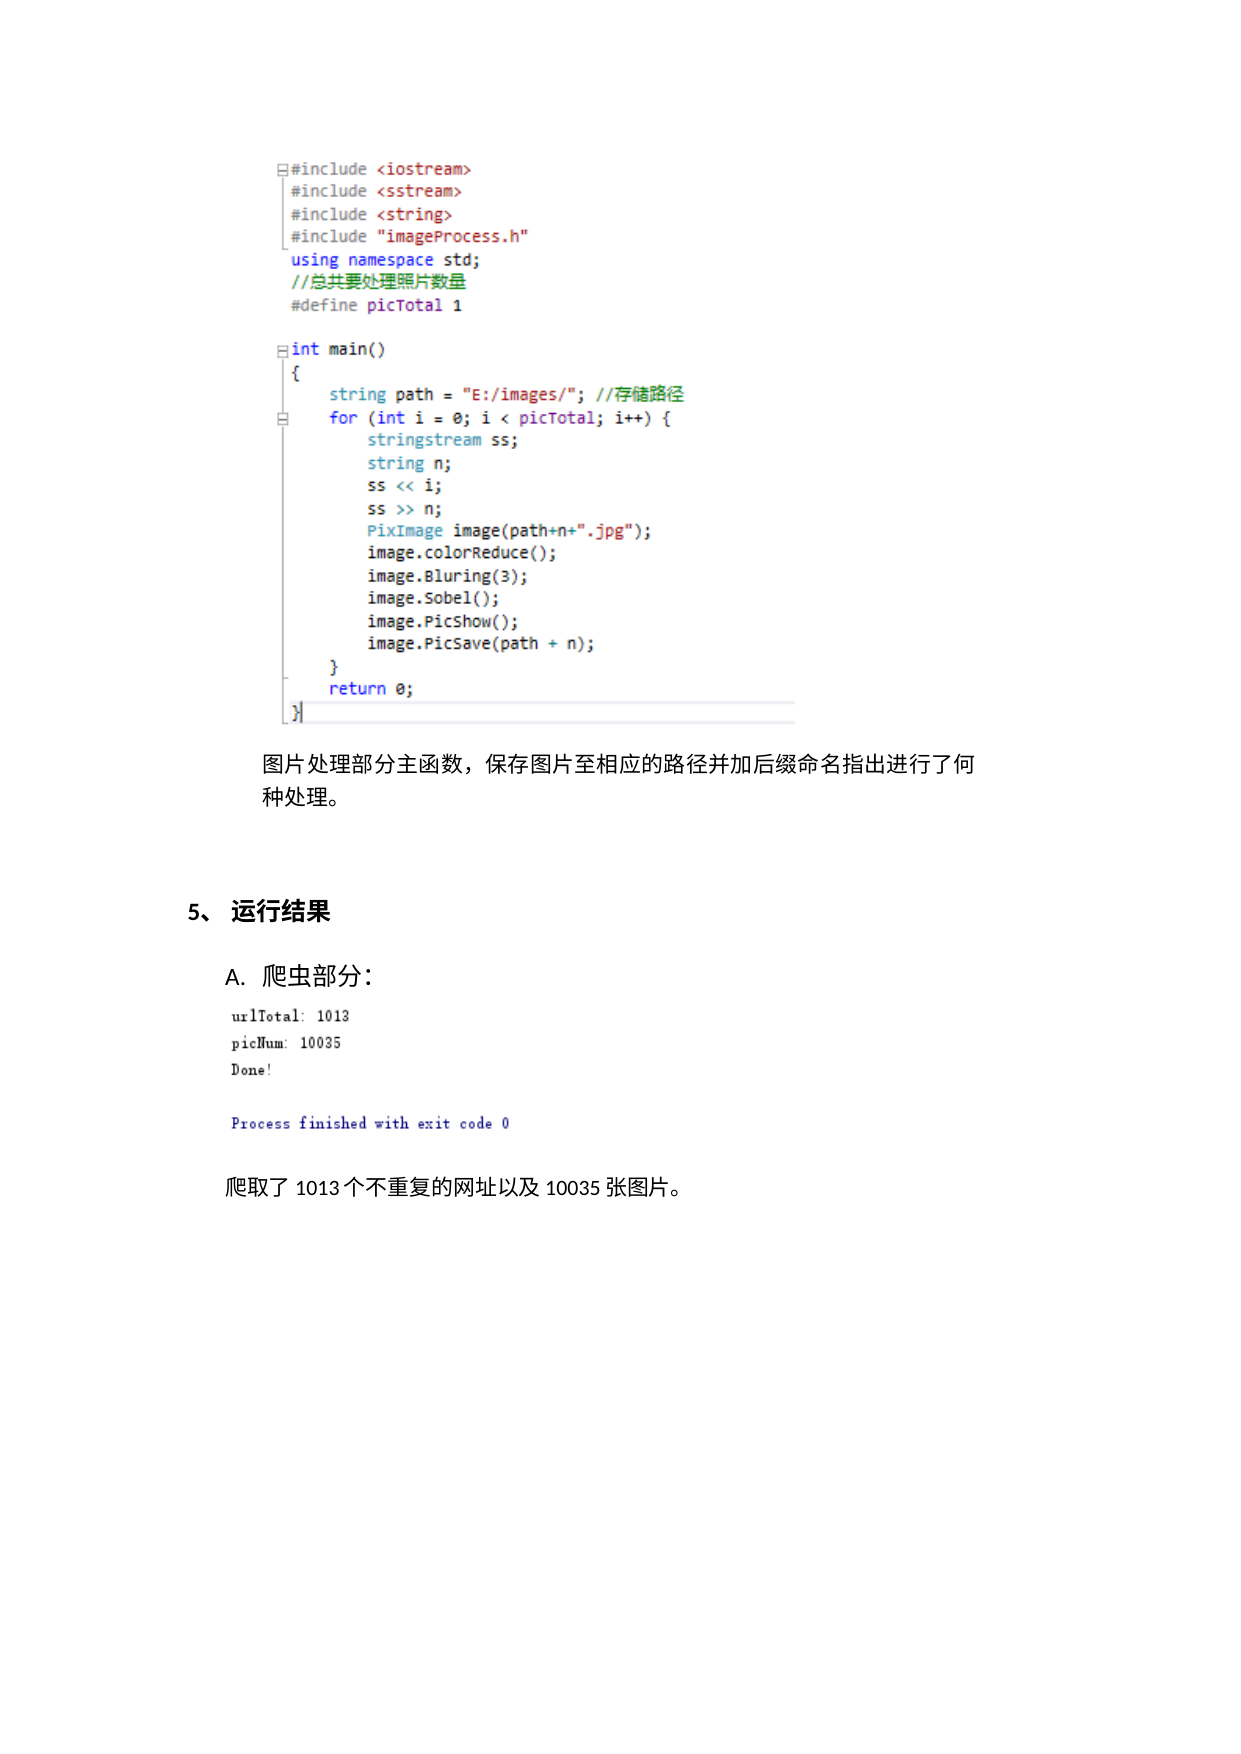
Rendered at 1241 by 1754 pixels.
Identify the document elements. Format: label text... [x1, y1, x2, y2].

picture [262, 162, 796, 737]
list 图片处理部分主函数，保存图片至相应的路径并加后缀命名指出进行了何种处理。 [262, 747, 978, 812]
picture [225, 1007, 1091, 1157]
list 运行结果 [187, 877, 978, 942]
list 爬虫部分： [225, 942, 978, 1007]
list 爬取了1013个不重复的网址以及10035张图片。 [225, 1169, 978, 1202]
